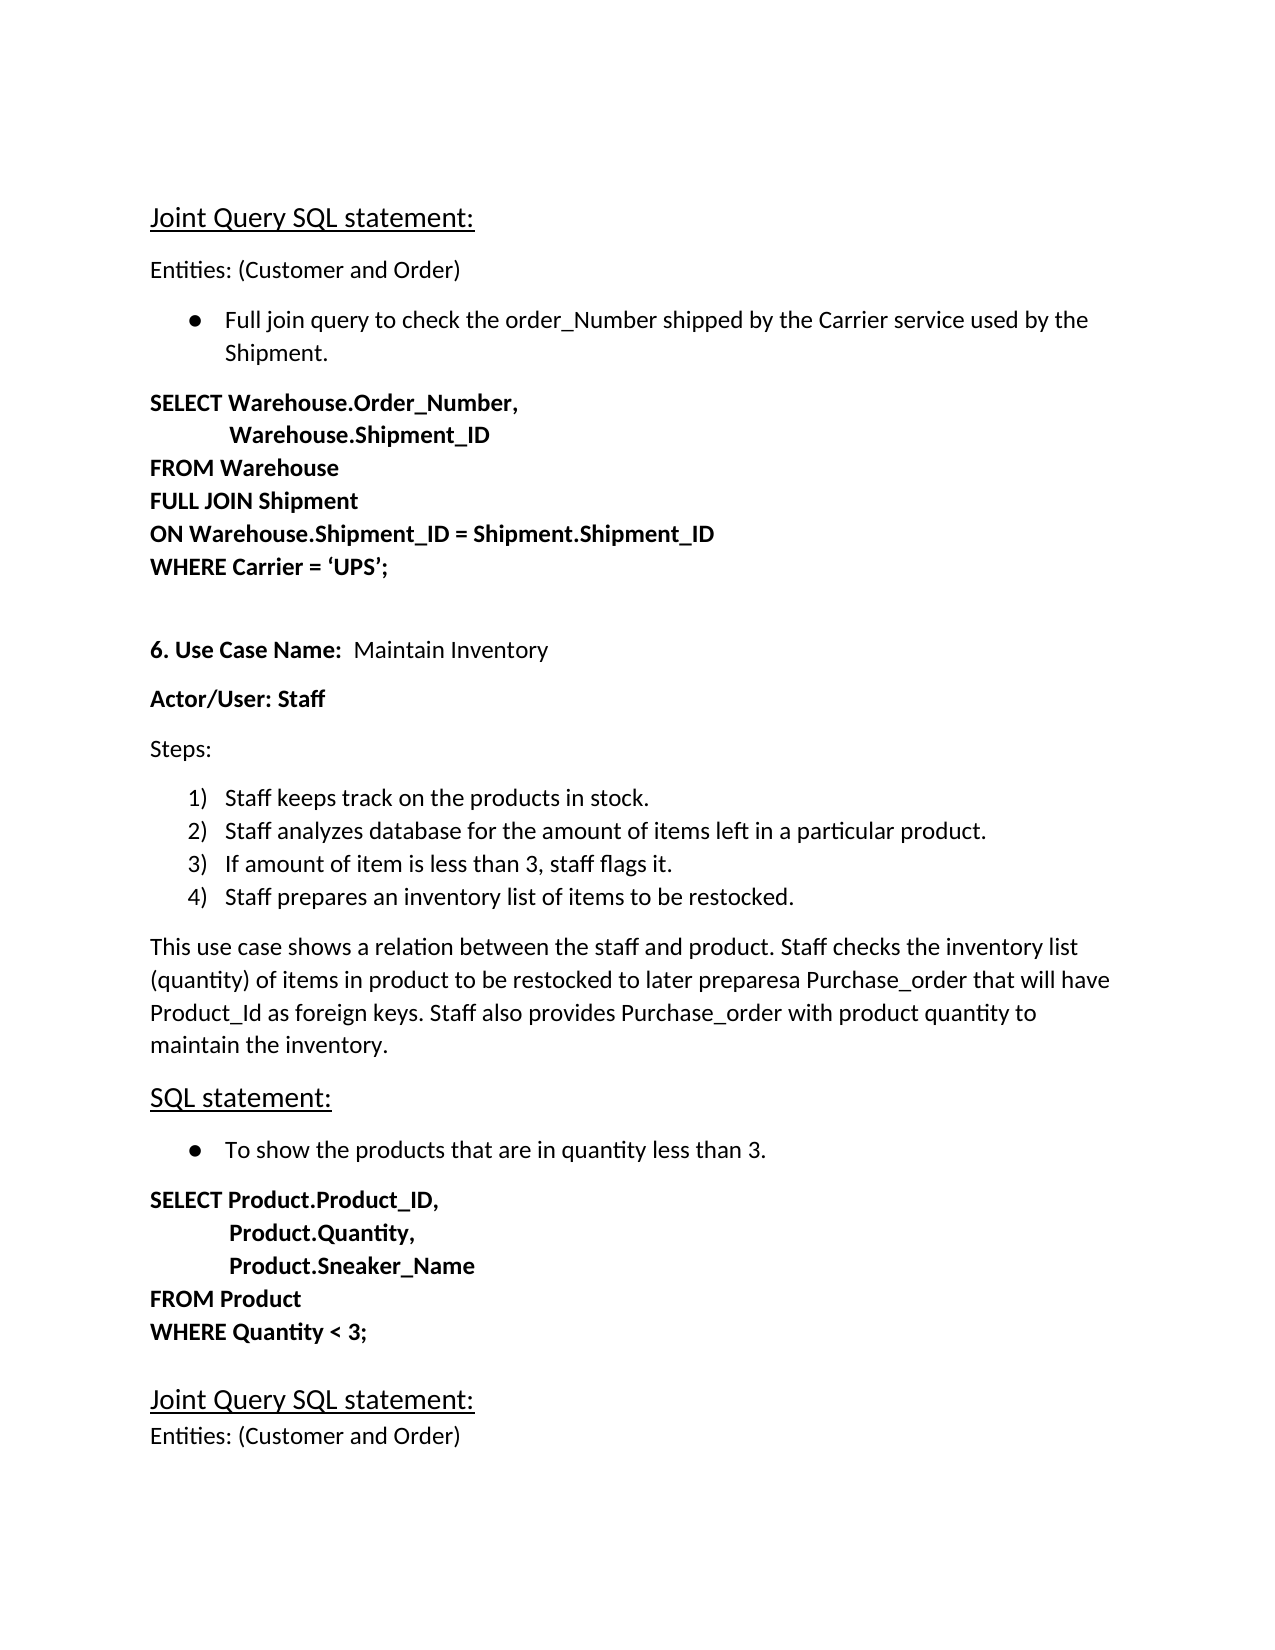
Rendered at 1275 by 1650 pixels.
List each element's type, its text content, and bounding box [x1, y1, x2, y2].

list Staff prepares an inventory list of items to be restocked. [187, 881, 1125, 912]
list If amount of item is less than 3, staff flags it. [187, 848, 1125, 879]
text Product.Sneaker_Name [150, 1250, 1125, 1280]
text FROM Warehouse [150, 453, 1125, 483]
list Staff keeps track on the products in stock. [187, 783, 1125, 813]
list Staff analyzes database for the amount of items left in a particular product. [187, 816, 1125, 846]
text ON Warehouse.Shipment_ID = Shipment.Shipment_ID [150, 518, 1125, 549]
text Steps: [150, 733, 1125, 763]
text Entities: (Customer and Order) [150, 255, 1125, 285]
text SELECT Product.Product_ID, [150, 1184, 1125, 1214]
text Entities: (Customer and Order) [150, 1420, 1125, 1450]
list To show the products that are in quantity less than 3. [187, 1134, 1125, 1165]
text Joint Query SQL statement: [150, 199, 1125, 235]
text This use case shows a relation between the staff and product. Staff checks the inventory list (quantity) of items in product to be restocked to later preparesa Purchase_order that will have Product_Id as foreign keys. Staff also provides Purchase_order with product quantity to maintain the inventory. [150, 931, 1125, 1060]
text 6. Use Case Name: Maintain Inventory [150, 634, 1125, 664]
text Warehouse.Shipment_ID [150, 420, 1125, 450]
text Joint Query SQL statement: [150, 1381, 1125, 1417]
text WHERE Carrier = ‘UPS’; [150, 551, 1125, 582]
text Actor/User: Staff [150, 683, 1125, 714]
text SELECT Warehouse.Order_Number, [150, 387, 1125, 417]
text FROM Product [150, 1283, 1125, 1313]
text Product.Quantity, [150, 1217, 1125, 1247]
text SQL statement: [150, 1079, 1125, 1115]
text WHERE Quantity < 3; [150, 1316, 1125, 1346]
text FULL JOIN Shipment [150, 486, 1125, 516]
list Full join query to check the order_Number shipped by the Carrier service used by the Shipment. [187, 304, 1125, 368]
